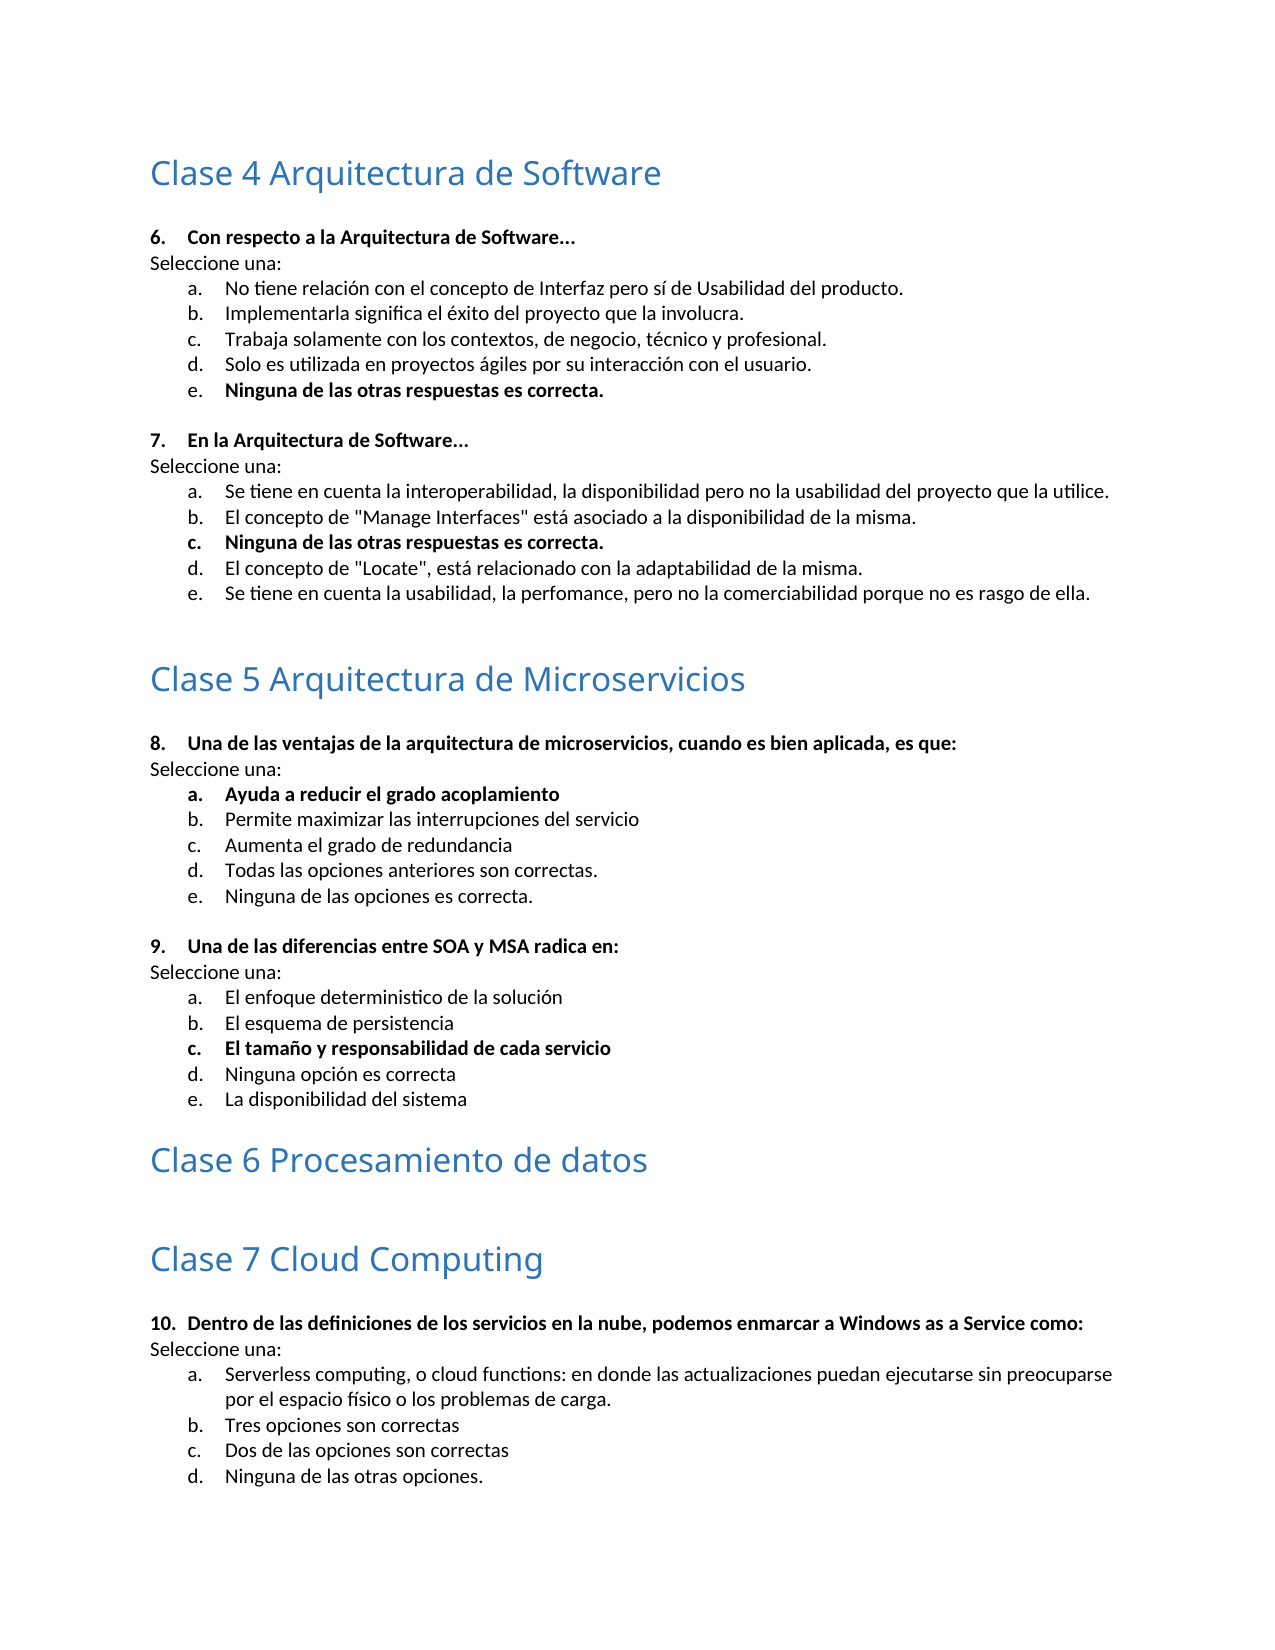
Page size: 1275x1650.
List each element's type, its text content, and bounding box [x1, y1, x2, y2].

text Seleccione una: [150, 250, 1125, 275]
list Trabaja solamente con los contextos, de negocio, técnico y profesional. [187, 326, 1125, 351]
list Ninguna de las otras opciones. [187, 1463, 1125, 1488]
text Seleccione una: [150, 756, 1125, 781]
list Ninguna opción es correcta [187, 1061, 1125, 1086]
list El enfoque deterministico de la solución [187, 984, 1125, 1010]
list El concepto de "Locate", está relacionado con la adaptabilidad de la misma. [187, 555, 1125, 580]
list Solo es utilizada en proyectos ágiles por su interacción con el usuario. [187, 351, 1125, 377]
list Implementarla significa el éxito del proyecto que la involucra. [187, 301, 1125, 326]
list Una de las diferencias entre SOA y MSA radica en: [150, 934, 1125, 959]
list Ayuda a reducir el grado acoplamiento [187, 781, 1125, 807]
list Con respecto a la Arquitectura de Software... [150, 224, 1125, 250]
list En la Arquitectura de Software... [150, 428, 1125, 453]
text Seleccione una: [150, 959, 1125, 984]
list Ninguna de las opciones es correcta. [187, 883, 1125, 908]
list No tiene relación con el concepto de Interfaz pero sí de Usabilidad del producto. [187, 275, 1125, 301]
list Serverless computing, o cloud functions: en donde las actualizaciones puedan ejecutarse sin preocuparse por el espacio físico o los problemas de carga. [187, 1361, 1125, 1412]
list Todas las opciones anteriores son correctas. [187, 857, 1125, 883]
list Permite maximizar las interrupciones del servicio [187, 807, 1125, 832]
list Dentro de las definiciones de los servicios en la nube, podemos enmarcar a Windows as a Service como: [150, 1310, 1125, 1336]
list Ninguna de las otras respuestas es correcta. [187, 377, 1125, 402]
list Ninguna de las otras respuestas es correcta. [187, 529, 1125, 555]
list El concepto de "Manage Interfaces" está asociado a la disponibilidad de la misma. [187, 504, 1125, 529]
subtitle Clase 6 Procesamiento de datos [150, 1137, 1125, 1182]
text Seleccione una: [150, 1336, 1125, 1361]
list Se tiene en cuenta la interoperabilidad, la disponibilidad pero no la usabilidad del proyecto que la utilice. [187, 478, 1125, 504]
list Tres opciones son correctas [187, 1412, 1125, 1437]
subtitle Clase 7 Cloud Computing [150, 1236, 1125, 1281]
list Dos de las opciones son correctas [187, 1437, 1125, 1463]
list La disponibilidad del sistema [187, 1086, 1125, 1112]
subtitle Clase 4 Arquitectura de Software [150, 150, 1125, 195]
text Seleccione una: [150, 453, 1125, 478]
subtitle Clase 5 Arquitectura de Microservicios [150, 656, 1125, 701]
list Aumenta el grado de redundancia [187, 832, 1125, 857]
list El esquema de persistencia [187, 1010, 1125, 1035]
list Una de las ventajas de la arquitectura de microservicios, cuando es bien aplicada, es que: [150, 730, 1125, 756]
list Se tiene en cuenta la usabilidad, la perfomance, pero no la comerciabilidad porque no es rasgo de ella. [187, 580, 1125, 606]
list El tamaño y responsabilidad de cada servicio [187, 1035, 1125, 1061]
